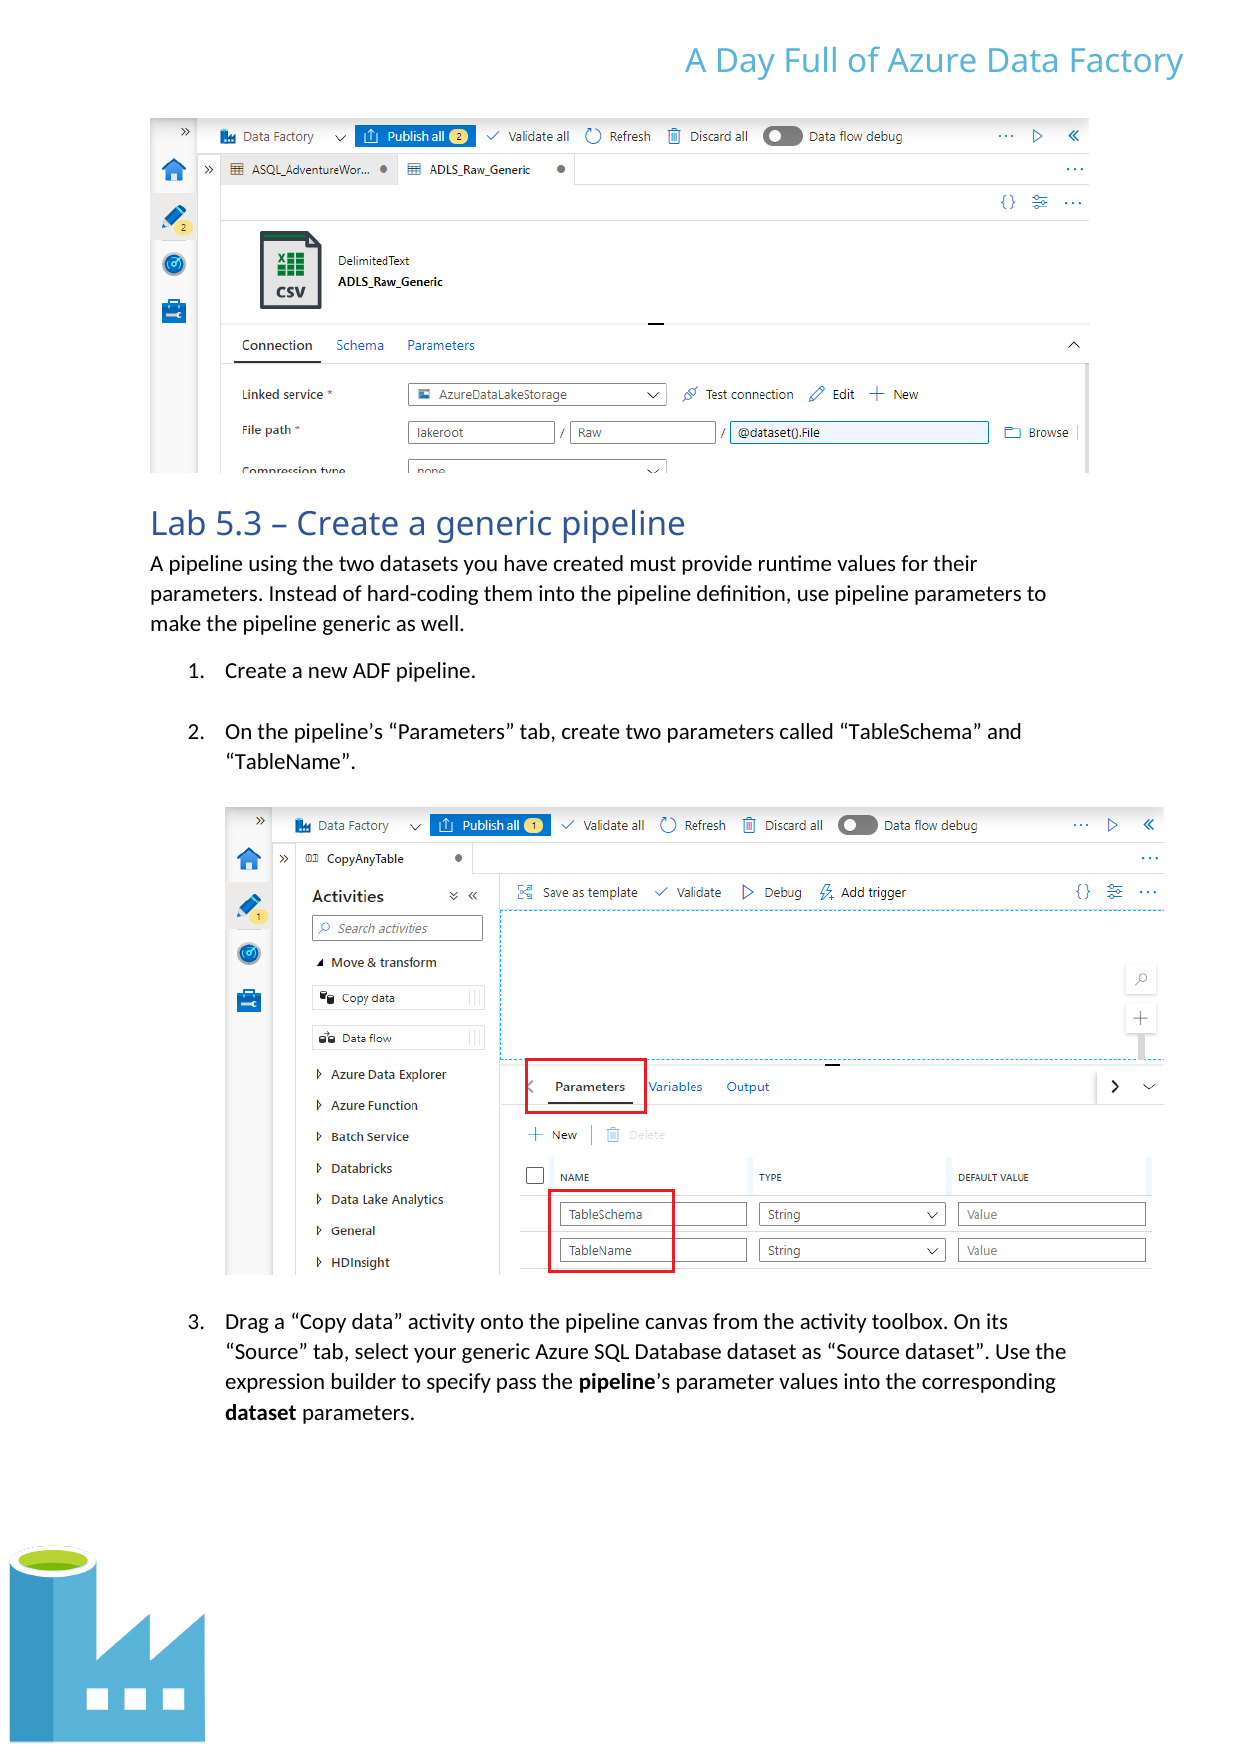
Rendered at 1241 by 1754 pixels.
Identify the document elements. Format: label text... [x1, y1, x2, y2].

subtitle Lab 5.3 – Create a generic pipeline [150, 500, 1090, 546]
list Drag a “Copy data” activity onto the pipeline canvas from the activity toolbox. On its “Source” tab, select your generic Azure SQL Database dataset as “Source dataset”. Use the expression builder to specify pass the pipeline’s parameter values into the corresponding dataset parameters. [187, 1307, 1090, 1426]
picture [7, 1544, 208, 1746]
list Create a new ADF pipeline. [187, 656, 1090, 684]
text A pipeline using the two datasets you have created must provide runtime values for their parameters. Instead of hard-coding them into the pipeline definition, use pipeline parameters to make the pipeline generic as well. [150, 549, 1090, 638]
picture [225, 807, 1164, 1275]
list On the pipeline’s “Parameters” tab, create two parameters called “TableSchema” and “TableName”. [187, 717, 1090, 775]
picture [150, 118, 1089, 473]
